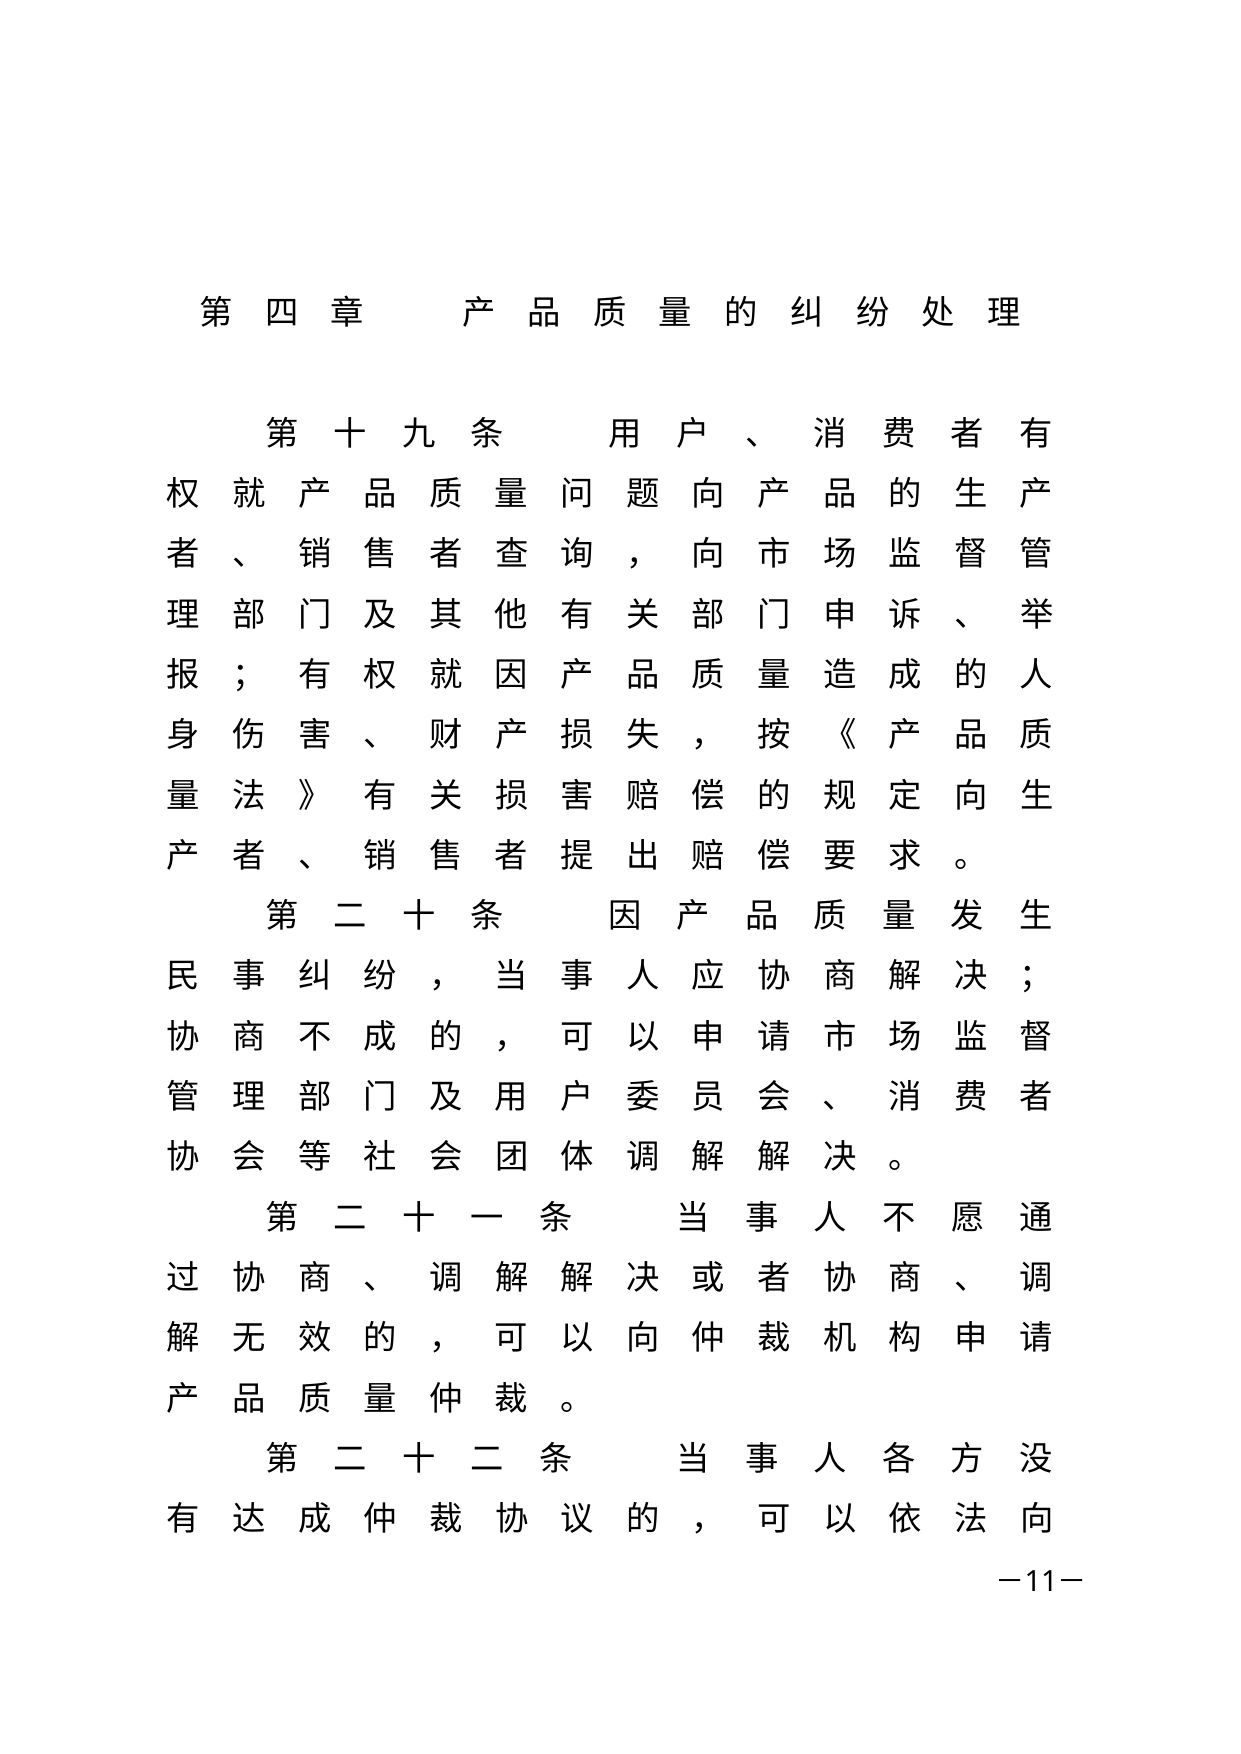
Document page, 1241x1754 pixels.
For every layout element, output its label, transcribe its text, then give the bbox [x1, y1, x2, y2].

text 第二十一条 当事人不愿通过协商、调解解决或者协商、调解无效的，可以向仲裁机构申请产品质量仲裁。 [167, 1184, 1085, 1426]
text 第二十条 因产品质量发生民事纠纷，当事人应协商解决；协商不成的，可以申请市场监督管理部门及用户委员会、消费者协会等社会团体调解解决。 [167, 883, 1085, 1184]
text 第四章 产品质量的纠纷处理 [167, 280, 1085, 340]
text 第二十二条 当事人各方没有达成仲裁协议的，可以依法向人民法院提起诉讼。 [167, 1426, 1085, 1546]
text 第十九条 用户、消费者有权就产品质量问题向产品的生产者、销售者查询，向市场监督管理部门及其他有关部门申诉、举报；有权就因产品质量造成的人身伤害、财产损失，按《产品质量法》有关损害赔偿的规定向生产者、销售者提出赔偿要求。 [167, 400, 1085, 883]
